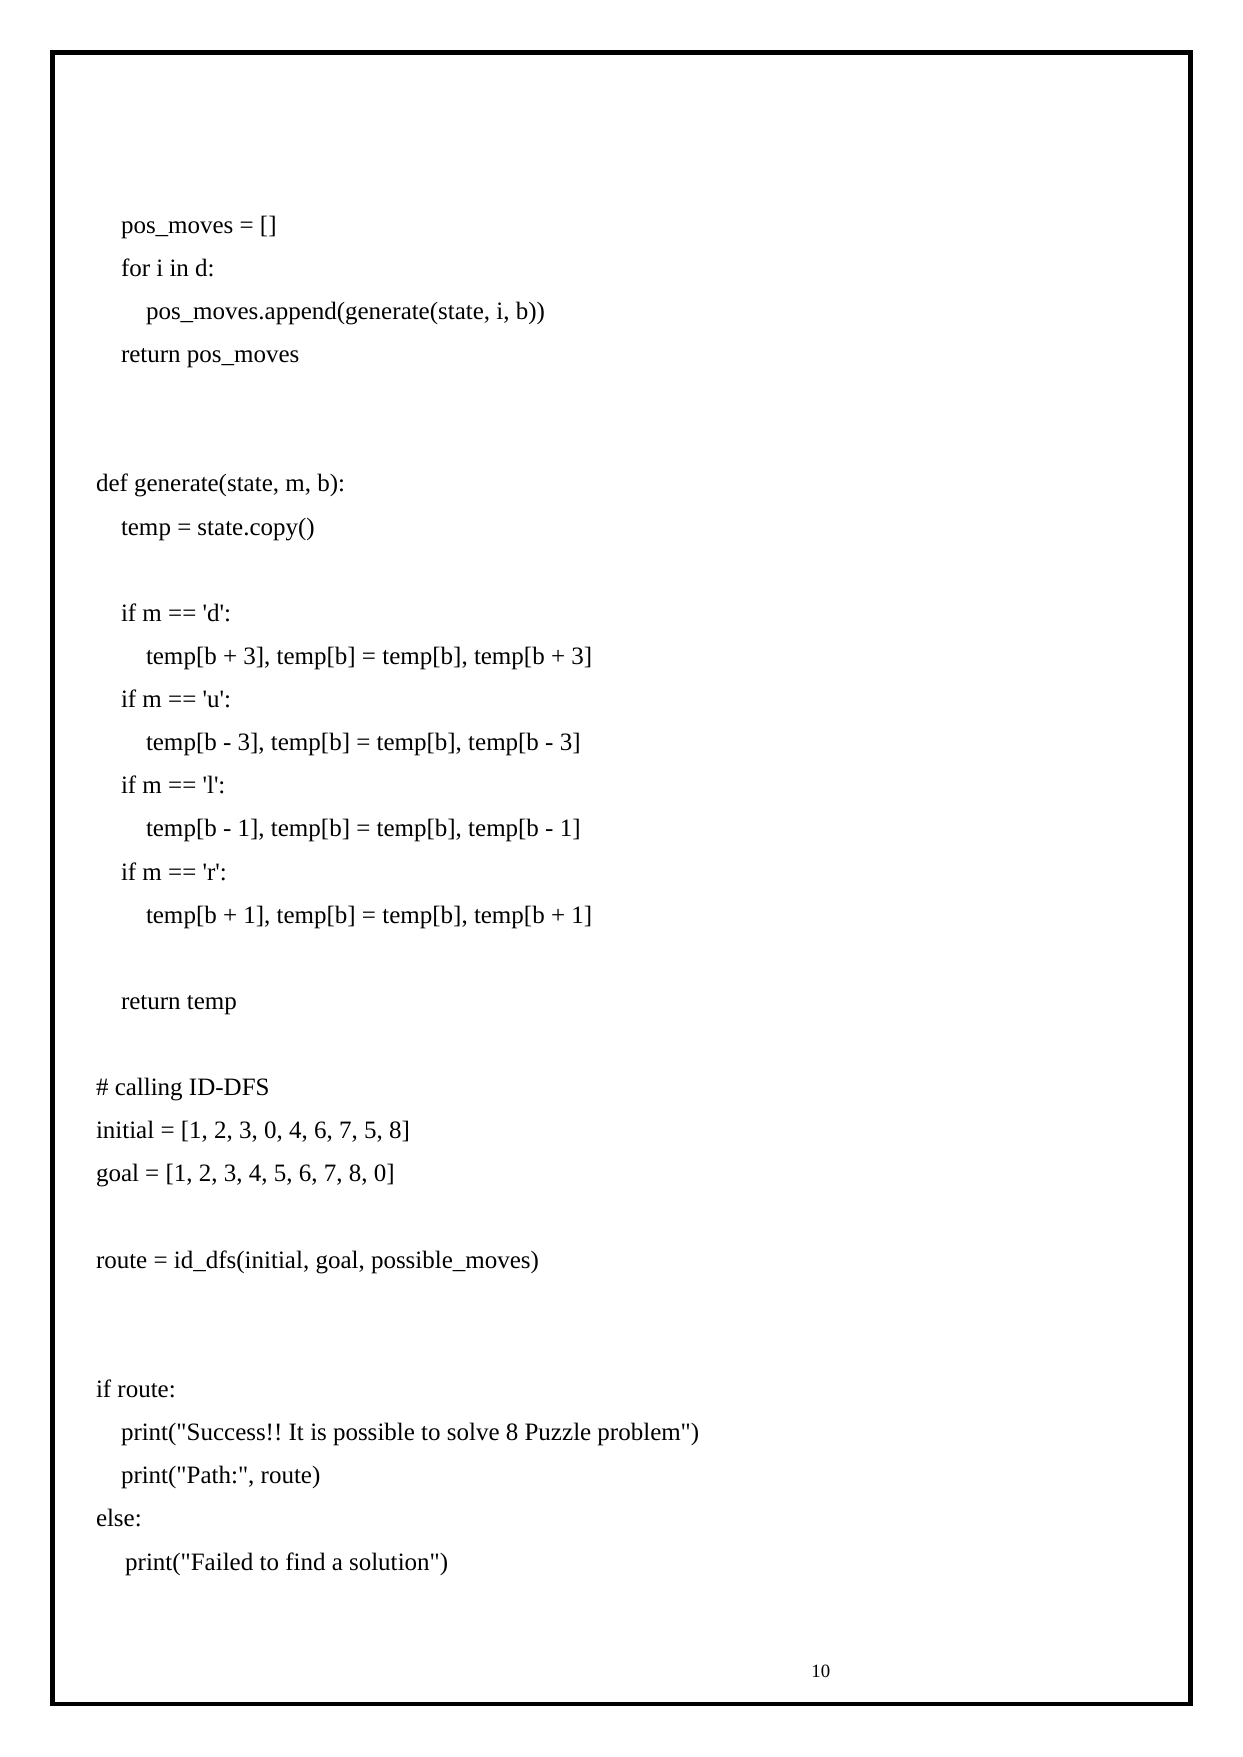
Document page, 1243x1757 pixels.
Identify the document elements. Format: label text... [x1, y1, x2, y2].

text if m == 'r': [96, 857, 1111, 885]
text print("Failed to find a solution") [96, 1547, 1111, 1575]
text if route: [96, 1374, 1111, 1403]
text def generate(state, m, b): [96, 468, 1111, 497]
text for i in d: [96, 253, 1111, 282]
text else: [96, 1503, 1111, 1532]
text if m == 'l': [96, 770, 1111, 799]
text route = id_dfs(initial, goal, possible_moves) [96, 1245, 1111, 1273]
text pos_moves = [] [96, 210, 1111, 238]
text if m == 'u': [96, 684, 1111, 713]
text pos_moves.append(generate(state, i, b)) [96, 296, 1111, 325]
text if m == 'd': [96, 598, 1111, 627]
text initial = [1, 2, 3, 0, 4, 6, 7, 5, 8] [96, 1115, 1111, 1144]
text temp = state.copy() [96, 512, 1111, 540]
text print("Path:", route) [96, 1460, 1111, 1489]
text temp[b + 1], temp[b] = temp[b], temp[b + 1] [96, 900, 1111, 928]
text temp[b - 1], temp[b] = temp[b], temp[b - 1] [96, 813, 1111, 842]
text temp[b - 3], temp[b] = temp[b], temp[b - 3] [96, 727, 1111, 756]
text # calling ID-DFS [96, 1072, 1111, 1101]
text temp[b + 3], temp[b] = temp[b], temp[b + 3] [96, 641, 1111, 670]
text return temp [96, 986, 1111, 1015]
text return pos_moves [96, 339, 1111, 368]
text print("Success!! It is possible to solve 8 Puzzle problem") [96, 1417, 1111, 1446]
text goal = [1, 2, 3, 4, 5, 6, 7, 8, 0] [96, 1158, 1111, 1187]
